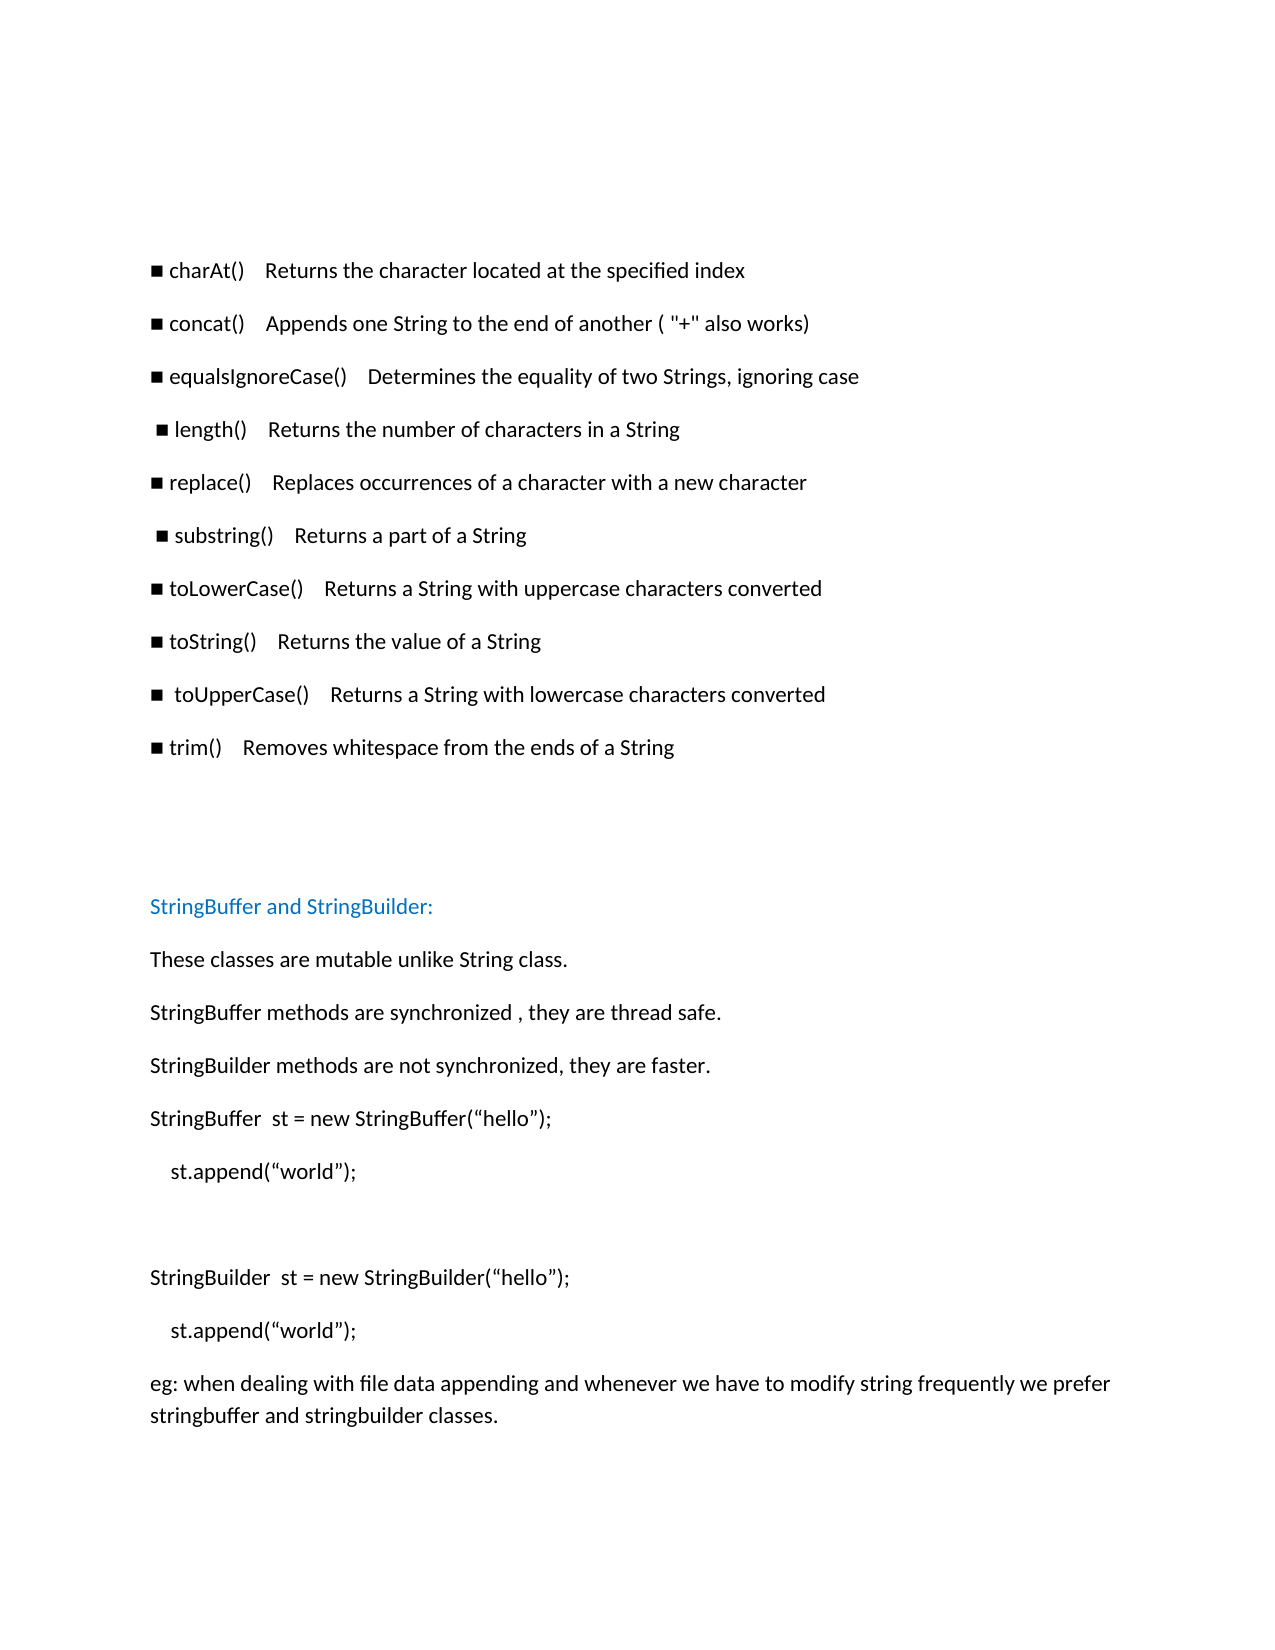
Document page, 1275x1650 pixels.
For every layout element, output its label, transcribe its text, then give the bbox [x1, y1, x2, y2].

text StringBuilder st = new StringBuilder(“hello”); [150, 1263, 1125, 1291]
text st.append(“world”); [150, 1316, 1125, 1344]
text StringBuffer methods are synchronized , they are thread safe. [150, 998, 1125, 1026]
text StringBuilder methods are not synchronized, they are faster. [150, 1051, 1125, 1079]
text st.append(“world”); [150, 1157, 1125, 1185]
text ■ concat() Appends one String to the end of another ( "+" also works) [150, 309, 1125, 337]
text ■ equalsIgnoreCase() Determines the equality of two Strings, ignoring case [150, 362, 1125, 390]
text ■ toLowerCase() Returns a String with uppercase characters converted [150, 574, 1125, 602]
text StringBuffer and StringBuilder: [150, 892, 1125, 920]
text ■ length() Returns the number of characters in a String [150, 415, 1125, 443]
text StringBuffer st = new StringBuffer(“hello”); [150, 1104, 1125, 1132]
text ■ toUpperCase() Returns a String with lowercase characters converted [150, 680, 1125, 708]
text ■ trim() Removes whitespace from the ends of a String [150, 733, 1125, 761]
text ■ replace() Replaces occurrences of a character with a new character [150, 468, 1125, 496]
text ■ substring() Returns a part of a String [150, 521, 1125, 549]
text ■ toString() Returns the value of a String [150, 627, 1125, 655]
text ■ charAt() Returns the character located at the specified index [150, 256, 1125, 284]
text These classes are mutable unlike String class. [150, 945, 1125, 973]
text eg: when dealing with file data appending and whenever we have to modify string frequently we prefer stringbuffer and stringbuilder classes. [150, 1369, 1125, 1430]
